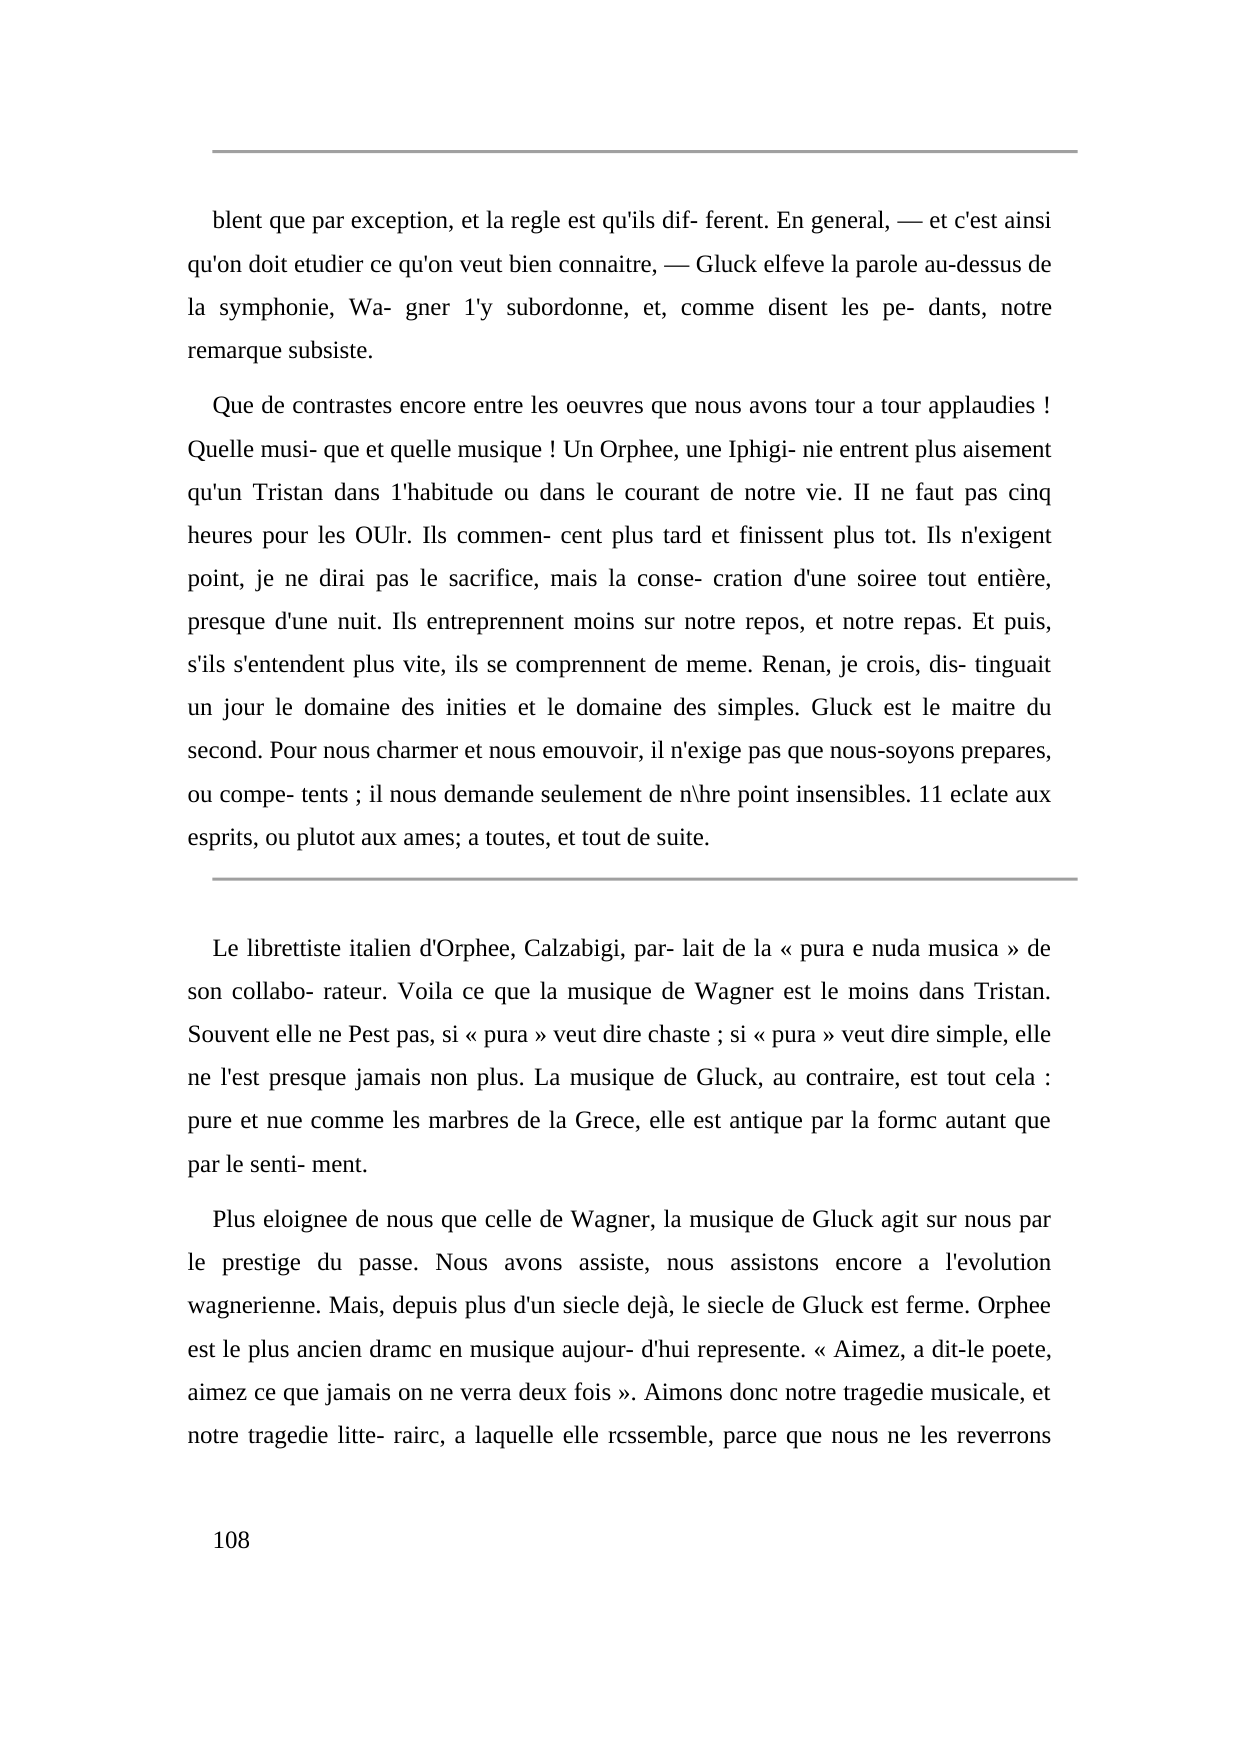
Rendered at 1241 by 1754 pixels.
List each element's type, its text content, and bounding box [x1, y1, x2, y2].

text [187, 1204, 1053, 1449]
text Que de contrastes encore entre les oeuvres que nous avons tour a tour applaudies ! Quelle musi- que et quelle musique ! Un Orphee, une Iphigi- nie entrent plus aisement qu'un Tristan dans 1'habitude ou dans le courant de notre vie. II ne faut pas cinq heures pour les OUlr. Ils commen- cent plus tard et finissent plus tot. Ils n'exigent point, je ne dirai pas le sacrifice, mais la conse- cration d'une soiree tout entière, presque d'une nuit. Ils entreprennent moins sur notre repos, et notre repas. Et puis, s'ils s'entendent plus vite, ils se comprennent de meme. Renan, je crois, dis- tinguait un jour le domaine des inities et le domaine des simples. Gluck est le maitre du second. Pour nous charmer et nous emouvoir, il n'exige pas que nous-soyons prepares, ou compe- tents ; il nous demande seulement de n\hre point insensibles. 11 eclate aux esprits, ou plutot aux ames; a toutes, et tout de suite. [187, 391, 1053, 851]
text blent que par exception, et la regle est qu'ils dif- ferent. En general, — et c'est ainsi qu'on doit etudier ce qu'on veut bien connaitre, — Gluck elfeve la parole au-dessus de la symphonie, Wa- gner 1'y subordonne, et, comme disent les pe- dants, notre remarque subsiste. [187, 206, 1053, 364]
text Le librettiste italien d'Orphee, Calzabigi, par- lait de la « pura e nuda musica » de son collabo- rateur. Voila ce que la musique de Wagner est le moins dans Tristan. Souvent elle ne Pest pas, si « pura » veut dire chaste ; si « pura » veut dire simple, elle ne l'est presque jamais non plus. La musique de Gluck, au contraire, est tout cela : pure et nue comme les marbres de la Grece, elle est antique par la formc autant que par le senti- ment. [187, 933, 1053, 1177]
